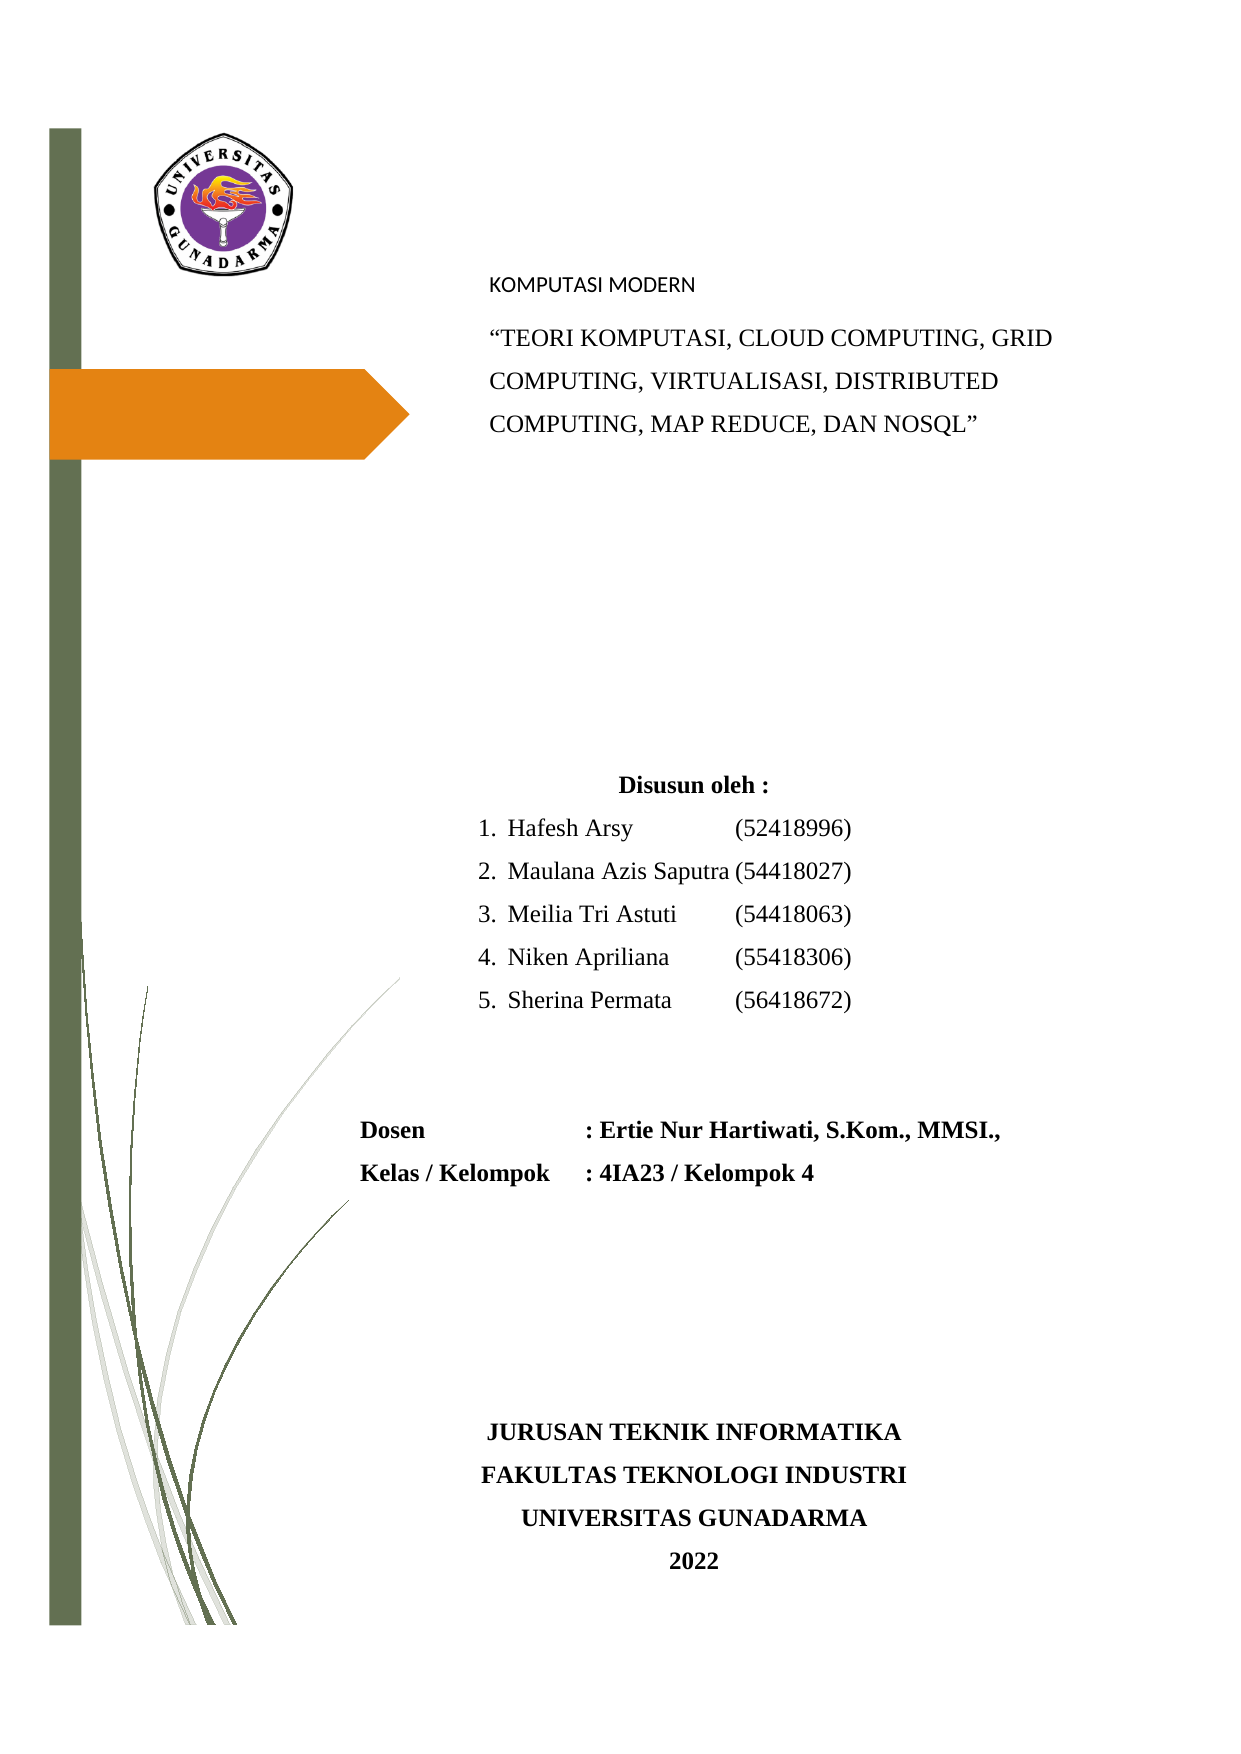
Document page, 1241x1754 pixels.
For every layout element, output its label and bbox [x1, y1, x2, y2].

picture [150, 129, 296, 279]
